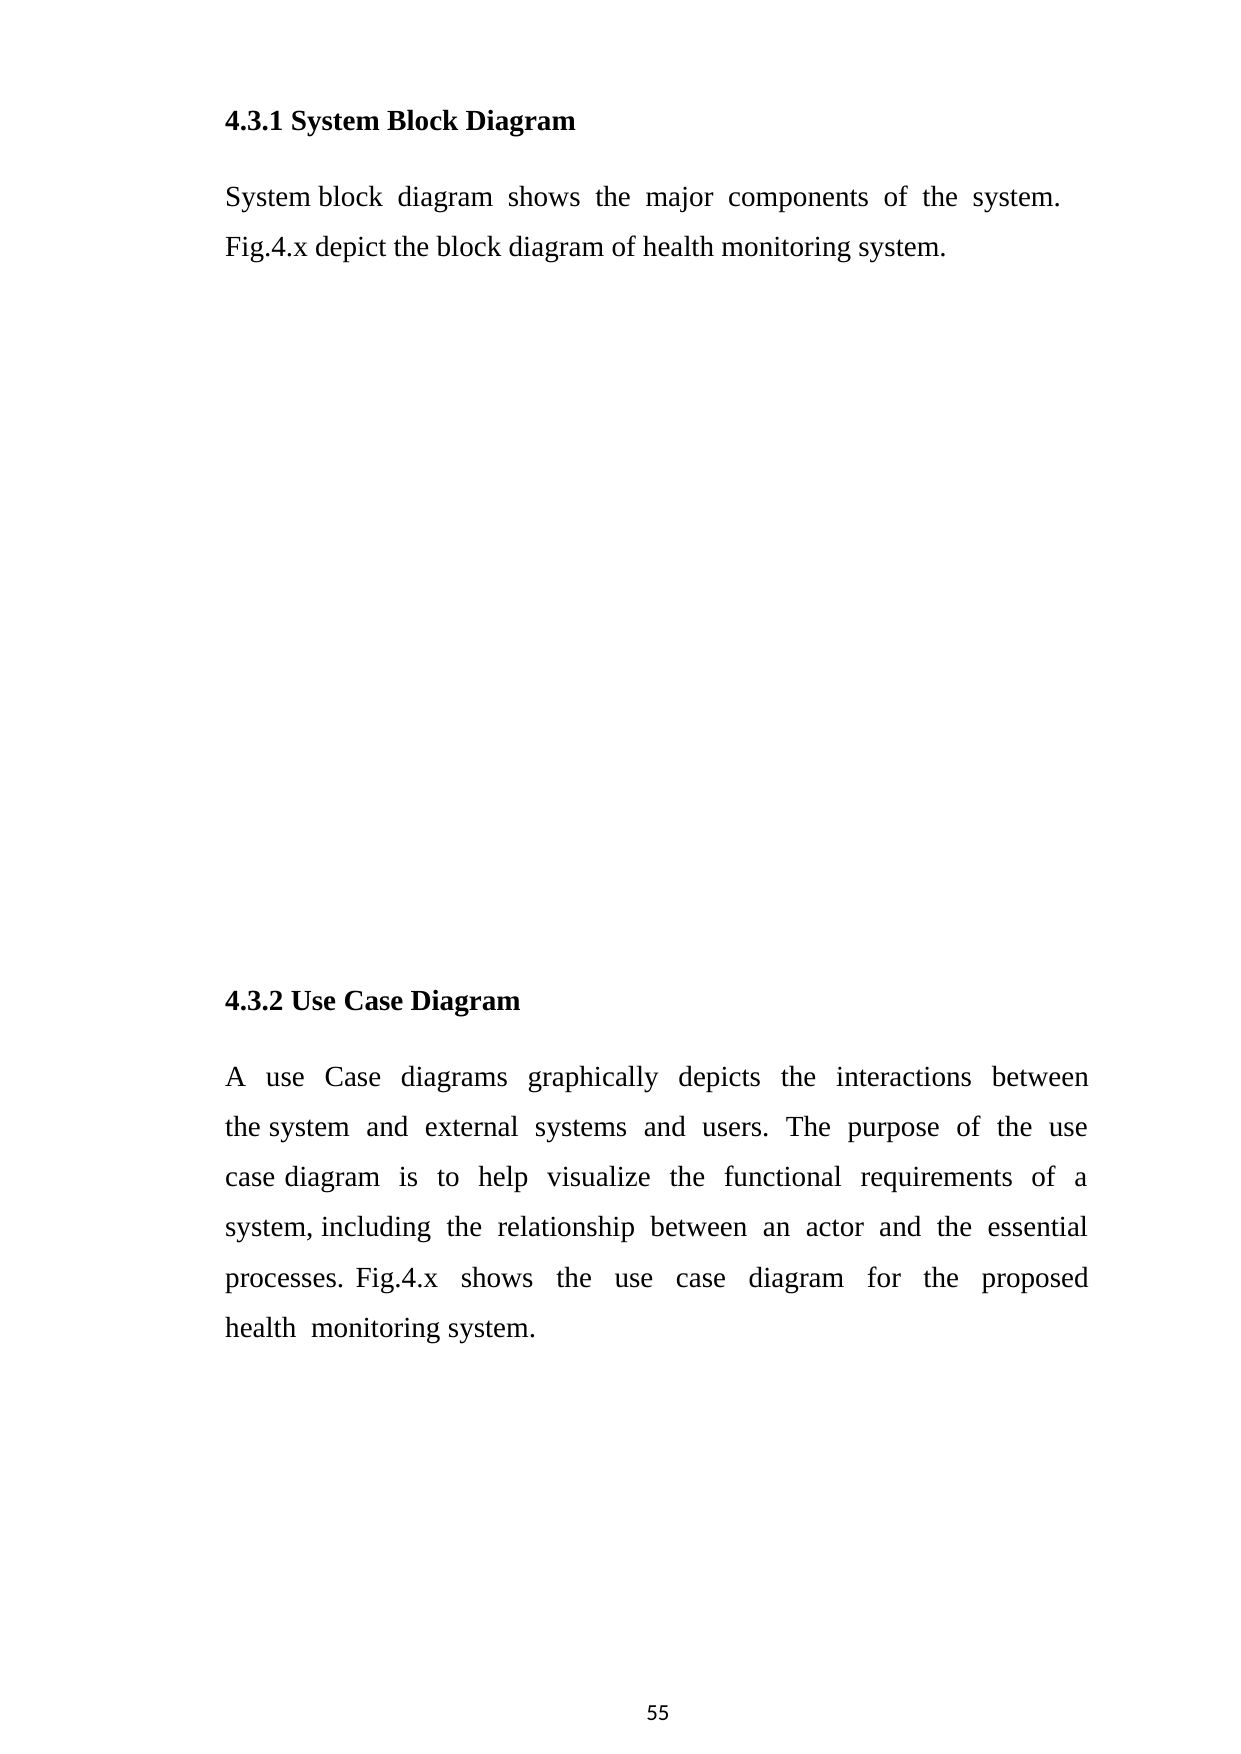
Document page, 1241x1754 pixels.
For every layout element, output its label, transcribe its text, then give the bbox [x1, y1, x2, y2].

subtitle 4.3.1 System Block Diagram [225, 103, 1090, 137]
text A use Case diagrams graphically depicts the interactions between the system and external systems and users. The purpose of the use case diagram is to help visualize the functional requirements of a system, including the relationship between an actor and the essential processes. Fig.4.x shows the use case diagram for the proposed health monitoring system. [225, 1059, 1090, 1344]
text System block diagram shows the major components of the system. Fig.4.x depict the block diagram of health monitoring system. [225, 179, 1090, 263]
subtitle 4.3.2 Use Case Diagram [225, 983, 1090, 1016]
